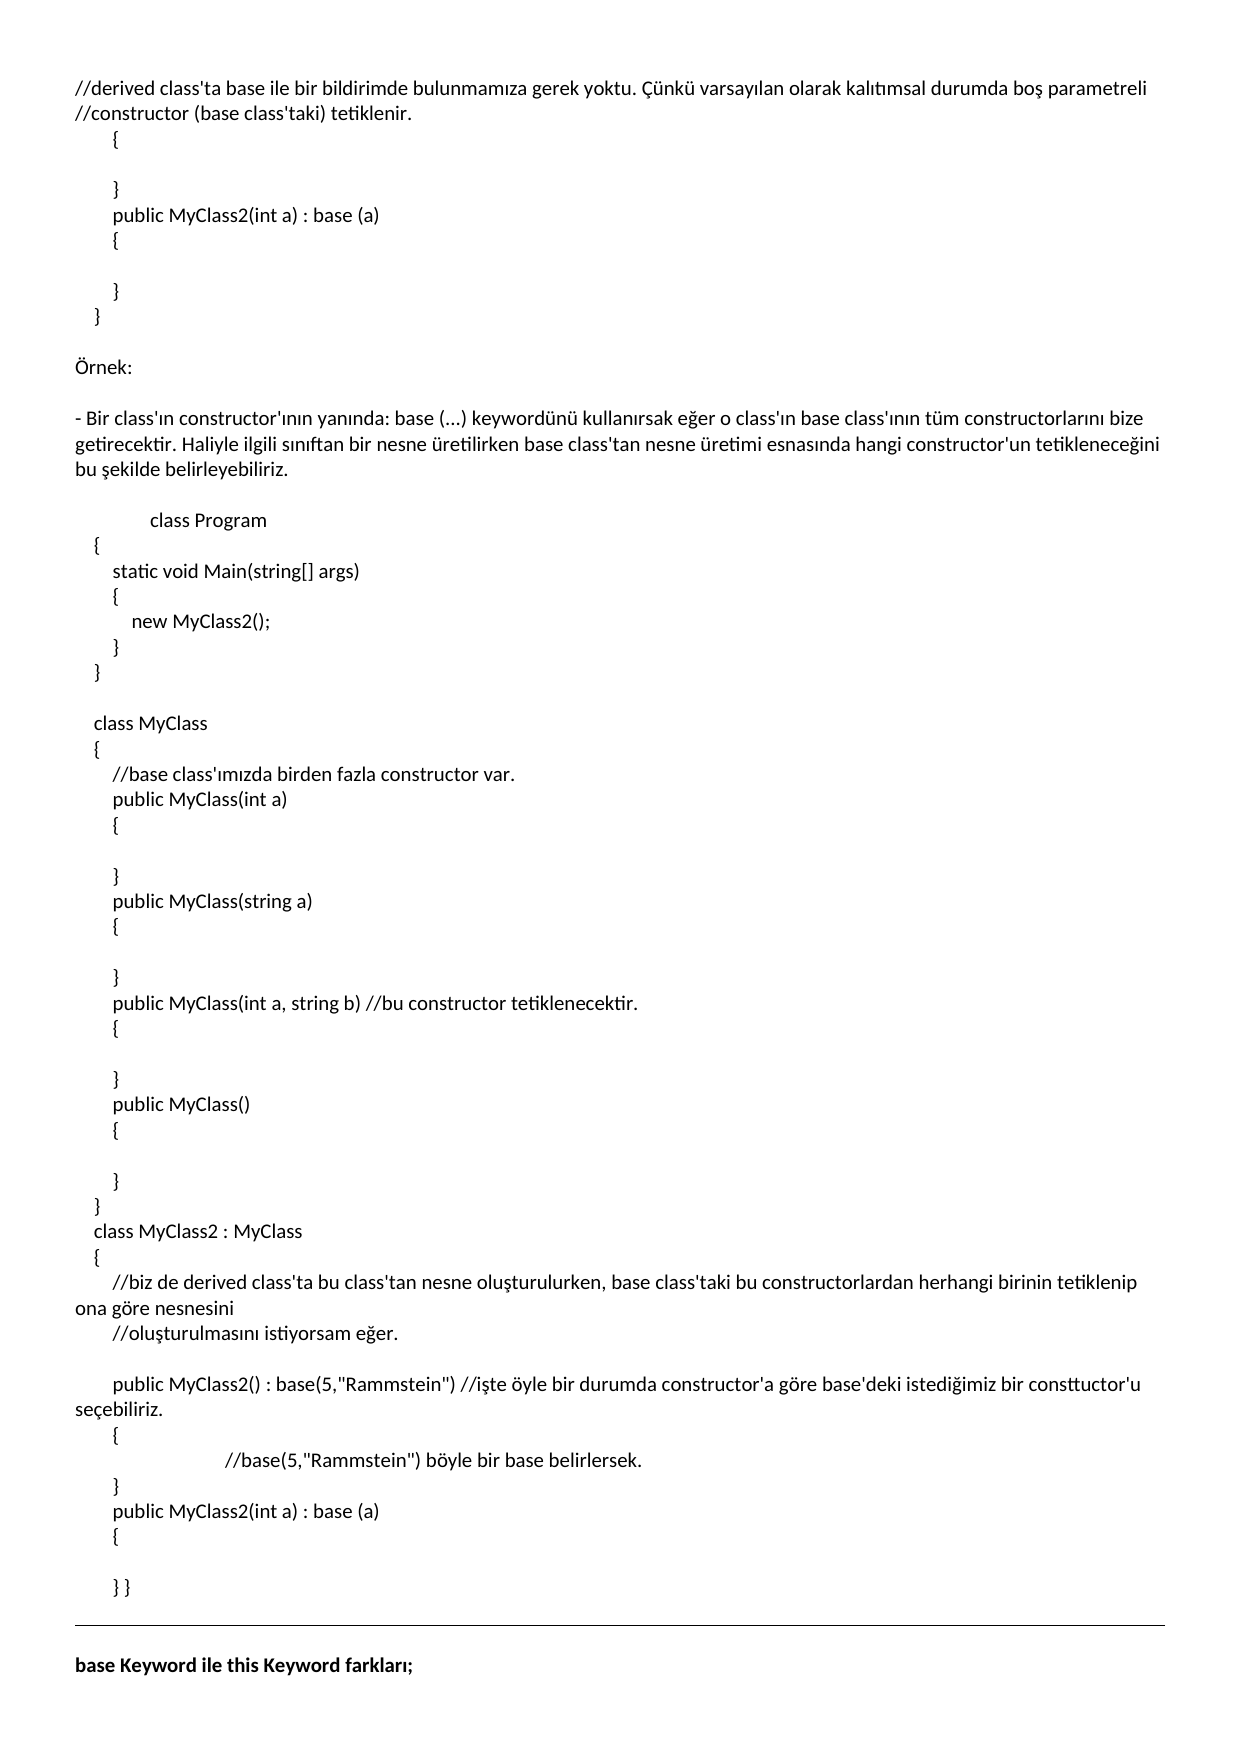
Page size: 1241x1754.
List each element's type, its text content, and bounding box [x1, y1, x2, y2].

text } [75, 964, 1165, 990]
text } [75, 177, 1165, 202]
text } [75, 634, 1165, 659]
text { [75, 583, 1165, 609]
text } } [75, 1574, 1165, 1600]
text public MyClass2(int a) : base (a) [75, 202, 1165, 227]
text } [75, 278, 1165, 304]
text Örnek: [75, 354, 1165, 380]
text } [75, 1168, 1165, 1193]
text } [75, 863, 1165, 888]
text { [75, 1015, 1165, 1041]
text public MyClass2(int a) : base (a) [75, 1498, 1165, 1524]
text //derived class'ta base ile bir bildirimde bulunmamıza gerek yoktu. Çünkü varsayılan olarak kalıtımsal durumda boş parametreli [75, 75, 1165, 100]
text { [75, 914, 1165, 939]
text { [75, 227, 1165, 253]
text } [75, 304, 1165, 329]
text public MyClass2() : base(5,"Rammstein") //işte öyle bir durumda constructor'a göre base'deki istediğimiz bir consttuctor'u seçebiliriz. [75, 1371, 1165, 1422]
text //biz de derived class'ta bu class'tan nesne oluşturulurken, base class'taki bu constructorlardan herhangi birinin tetiklenip ona göre nesnesini [75, 1269, 1165, 1320]
text public MyClass(int a) [75, 787, 1165, 812]
text } [75, 1066, 1165, 1092]
text { [75, 1117, 1165, 1142]
text { [75, 1524, 1165, 1549]
text //base class'ımızda birden fazla constructor var. [75, 761, 1165, 787]
text public MyClass() [75, 1092, 1165, 1117]
text public MyClass(int a, string b) //bu constructor tetiklenecektir. [75, 990, 1165, 1015]
text class MyClass [75, 710, 1165, 736]
text } [75, 1193, 1165, 1219]
text - Bir class'ın constructor'ının yanında: base (...) keywordünü kullanırsak eğer o class'ın base class'ının tüm constructorlarını bize getirecektir. Haliyle ilgili sınıftan bir nesne üretilirken base class'tan nesne üretimi esnasında hangi constructor'un tetikleneceğini bu şekilde belirleyebiliriz. [75, 405, 1165, 482]
text { [75, 1422, 1165, 1447]
text { [75, 812, 1165, 837]
text { [75, 532, 1165, 558]
text { [75, 736, 1165, 761]
text //oluşturulmasını istiyorsam eğer. [75, 1320, 1165, 1346]
text //constructor (base class'taki) tetiklenir. [75, 100, 1165, 126]
text base Keyword ile this Keyword farkları; [75, 1652, 1165, 1677]
text static void Main(string[] args) [75, 558, 1165, 583]
text //base(5,"Rammstein") böyle bir base belirlersek. [75, 1447, 1165, 1473]
text public MyClass(string a) [75, 888, 1165, 914]
text new MyClass2(); [75, 609, 1165, 634]
text } [75, 1473, 1165, 1498]
text } [75, 659, 1165, 685]
text { [75, 1244, 1165, 1269]
text class Program [75, 507, 1165, 532]
text { [75, 126, 1165, 151]
text class MyClass2 : MyClass [75, 1219, 1165, 1244]
